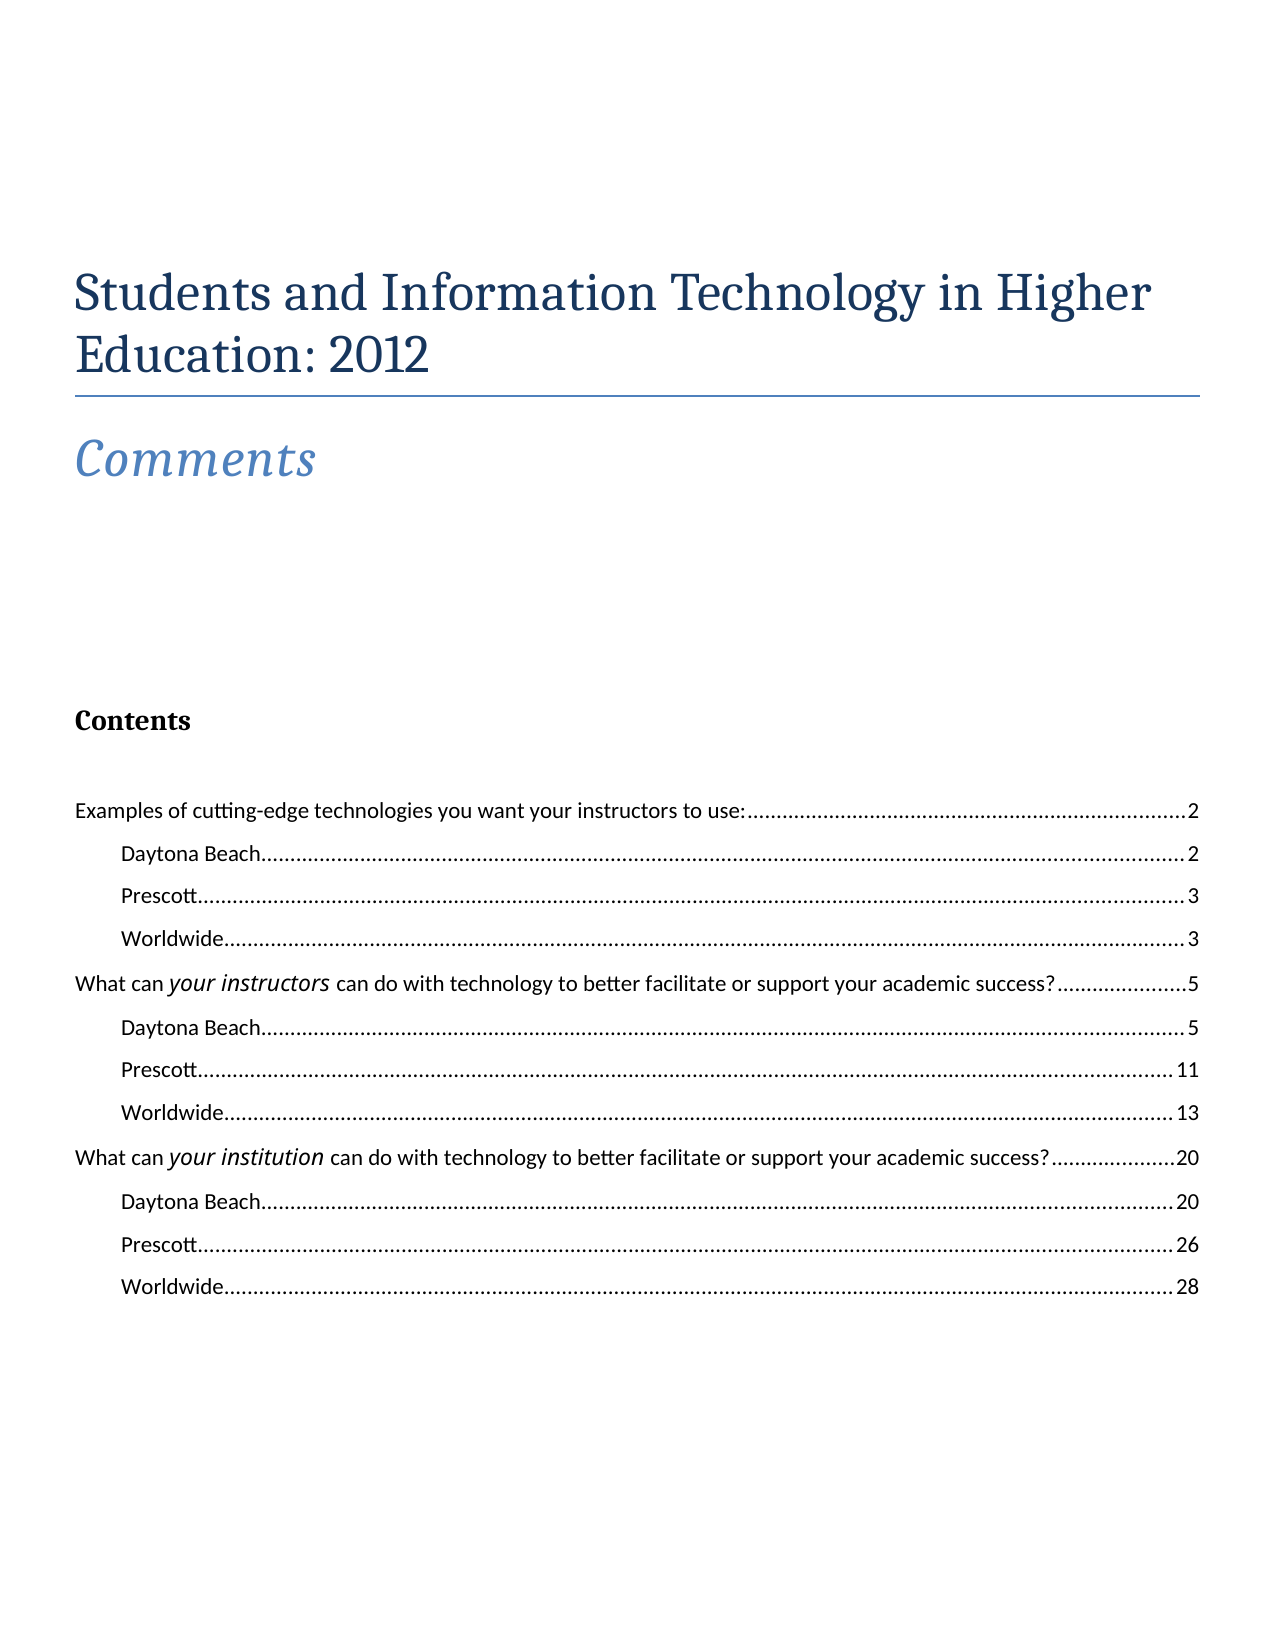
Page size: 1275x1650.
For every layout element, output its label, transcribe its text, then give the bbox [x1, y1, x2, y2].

title Students and Information Technology in Higher Education: 2012 [75, 262, 1200, 395]
subtitle Comments [75, 428, 1200, 490]
